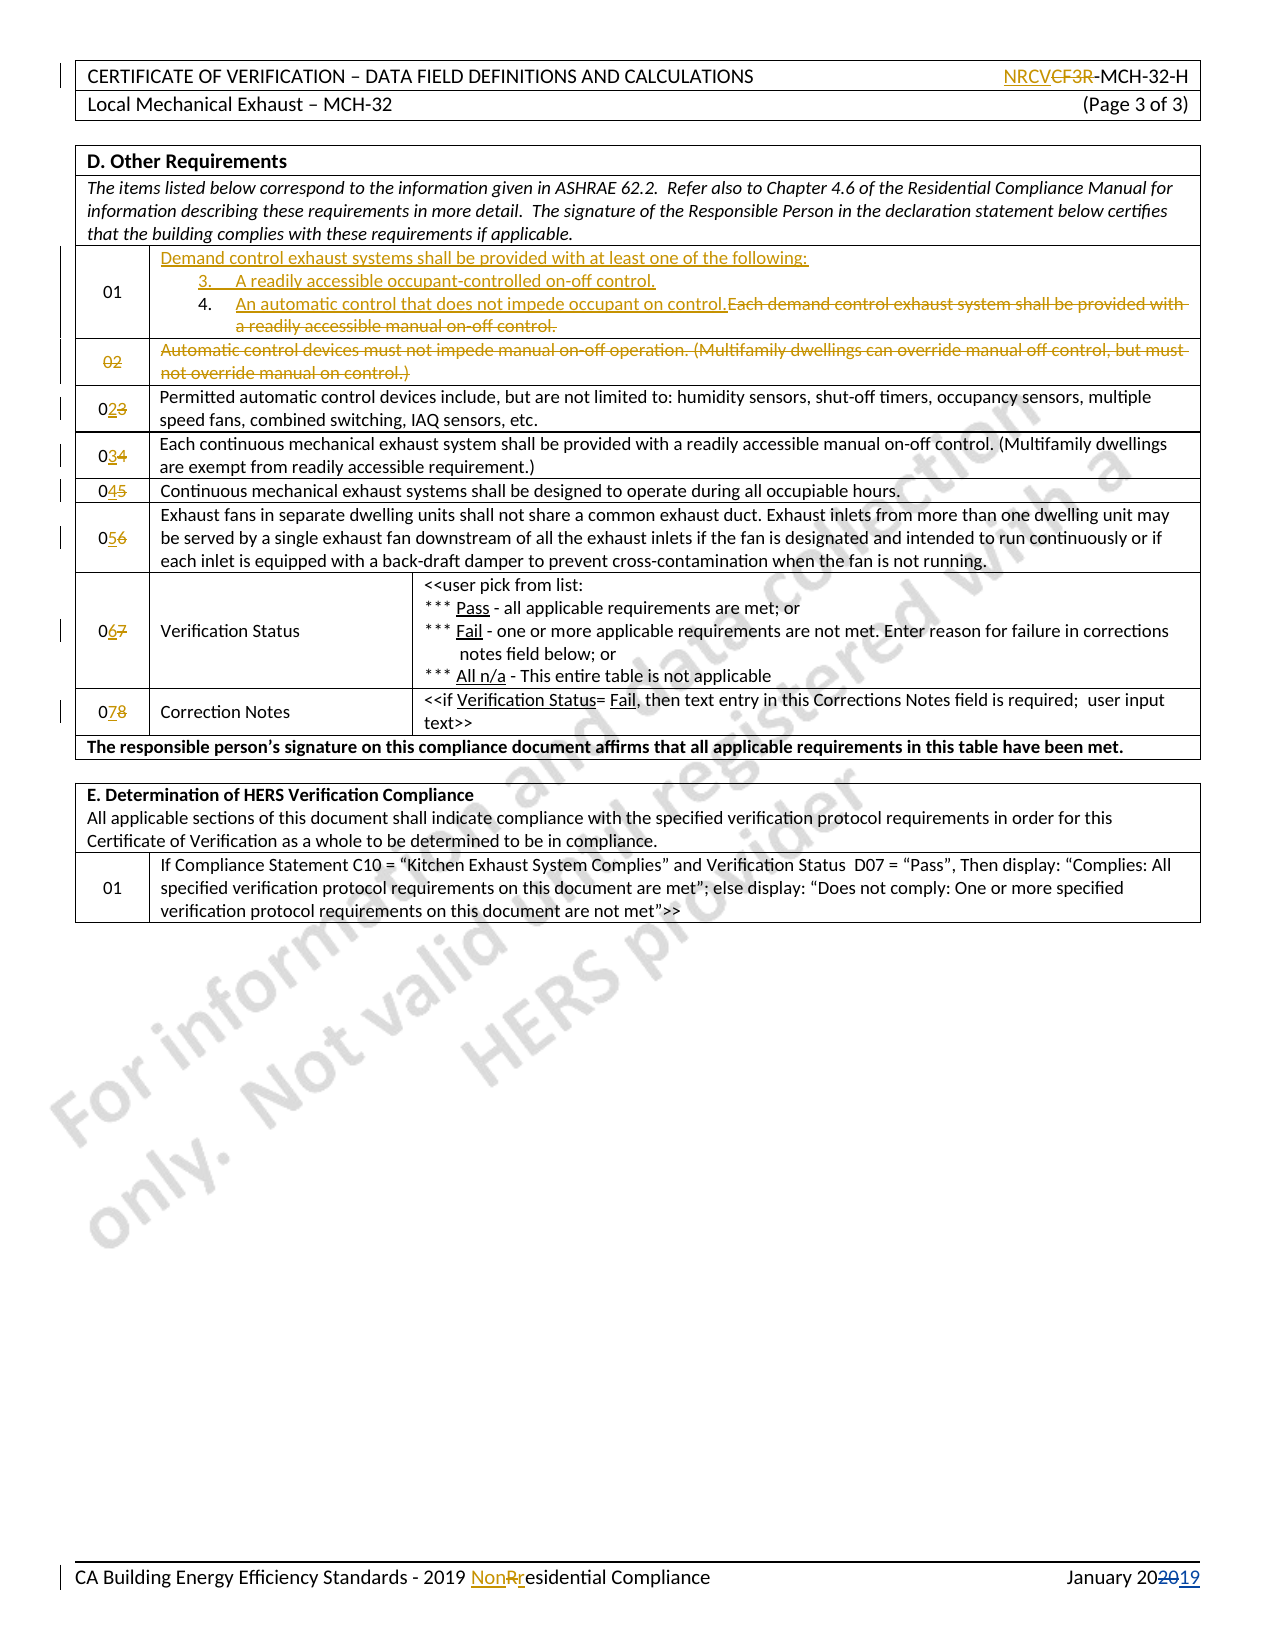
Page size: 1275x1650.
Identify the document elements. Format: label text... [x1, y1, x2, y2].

table_cell Exhaust fans in separate dwelling units shall not share a common exhaust duct. Exhaust inlets from more than one dwelling unit may be served by a single exhaust fan downstream of all the exhaust inlets if the fan is designated and intended to run continuously or if each inlet is equipped with a back-draft damper to prevent cross-contamination when the fan is not running. [150, 503, 1200, 572]
table_cell 0 [76, 573, 149, 688]
table_cell 0 [76, 503, 149, 572]
table_cell 0 [76, 433, 149, 478]
table_cell Correction Notes [150, 689, 412, 734]
table_cell 01 [76, 246, 149, 338]
table_cell If Compliance Statement C10 = “Kitchen Exhaust System Complies” and Verification Status D07 = “Pass”, Then display: “Complies: All specified verification protocol requirements on this document are met”; else display: “Does not comply: One or more specified verification protocol requirements on this document are not met”>> [150, 853, 1200, 922]
table_header D. Other Requirements [76, 146, 1200, 175]
table_cell <<if Verification Status= Fail, then text entry in this Corrections Notes field is required; user input text>> [413, 689, 1200, 734]
table_cell Continuous mechanical exhaust systems shall be designed to operate during all occupiable hours. [150, 479, 1200, 502]
table_cell 0 [76, 689, 149, 734]
table_cell [150, 246, 1200, 338]
table_cell The responsible person’s signature on this compliance document affirms that all applicable requirements in this table have been met. [76, 736, 1200, 758]
table_cell 0 [76, 386, 149, 431]
table_cell <<user pick from list: *** Pass - all applicable requirements are met; or *** Fail - one or more applicable requirements are not met. Enter reason for failure in corrections notes field below; or *** All n/a - This entire table is not applicable [413, 573, 1200, 688]
table_cell 0 [76, 479, 149, 502]
table_cell 01 [76, 853, 149, 922]
table_cell The items listed below correspond to the information given in ASHRAE 62.2. Refer also to Chapter 4.6 of the Residential Compliance Manual for information describing these requirements in more detail. The signature of the Responsible Person in the declaration statement below certifies that the building complies with these requirements if applicable. [76, 176, 1200, 245]
table_cell Verification Status [150, 573, 412, 688]
table_header E. Determination of HERS Verification Compliance All applicable sections of this document shall indicate compliance with the specified verification protocol requirements in order for this Certificate of Verification as a whole to be determined to be in compliance. [76, 784, 1200, 852]
